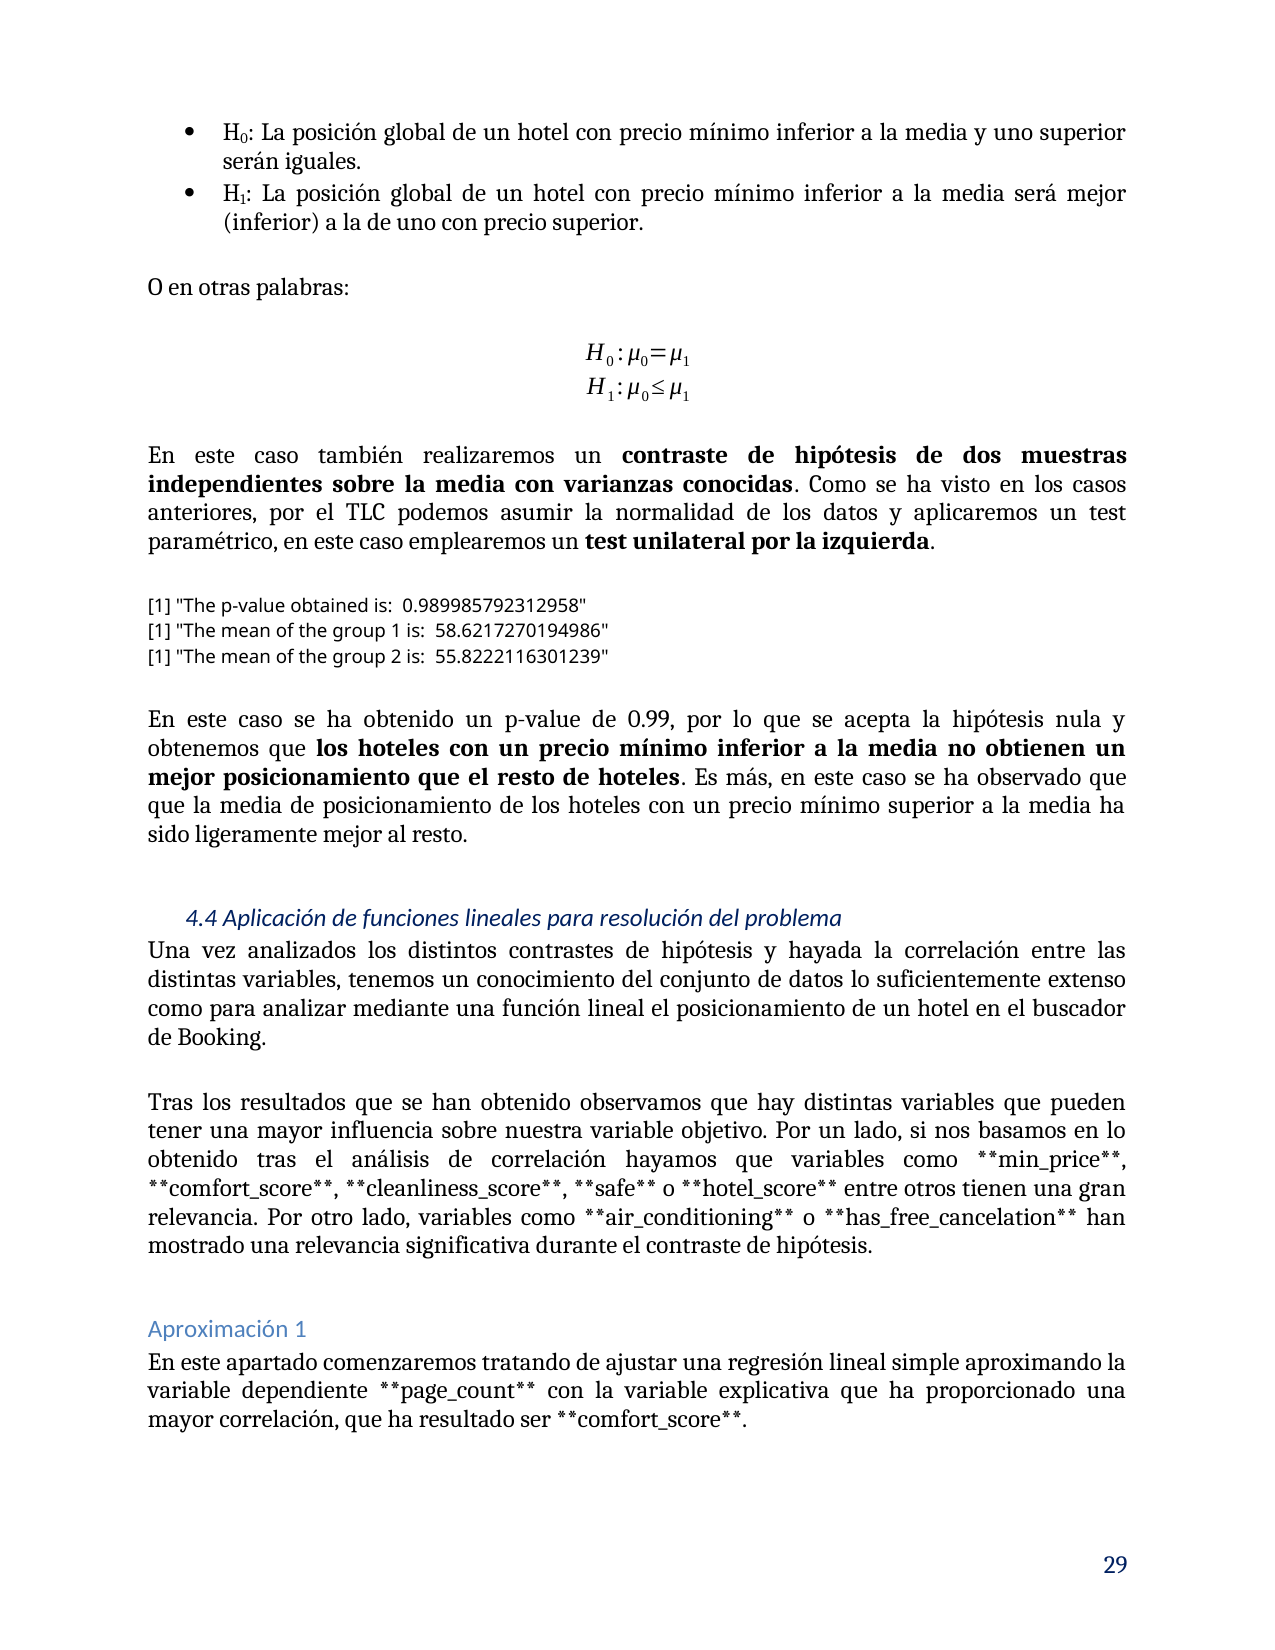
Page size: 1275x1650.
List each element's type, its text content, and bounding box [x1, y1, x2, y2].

text Tras los resultados que se han obtenido observamos que hay distintas variables que pueden tener una mayor influencia sobre nuestra variable objetivo. Por un lado, si nos basamos en lo obtenido tras el análisis de correlación hayamos que variables como **min_price**, **comfort_score**, **cleanliness_score**, **safe** o **hotel_score** entre otros tienen una gran relevancia. Por otro lado, variables como **air_conditioning** o **has_free_cancelation** han mostrado una relevancia significativa durante el contraste de hipótesis. [148, 1087, 1127, 1260]
text [1] "The mean of the group 2 is: 55.8222116301239" [148, 643, 1127, 669]
text Una vez analizados los distintos contrastes de hipótesis y hayada la correlación entre las distintas variables, tenemos un conocimiento del conjunto de datos lo suficientemente extenso como para analizar mediante una función lineal el posicionamiento de un hotel en el buscador de Booking. [148, 936, 1127, 1051]
text [1] "The mean of the group 1 is: 58.6217270194986" [148, 618, 1127, 643]
text [1] "The p-value obtained is: 0.989985792312958" [148, 592, 1127, 618]
text En este caso se ha obtenido un p-value de 0.99, por lo que se acepta la hipótesis nula y obtenemos que los hoteles con un precio mínimo inferior a la media no obtienen un mejor posicionamiento que el resto de hoteles. Es más, en este caso se ha observado que que la media de posicionamiento de los hoteles con un precio mínimo superior a la media ha sido ligeramente mejor al resto. [148, 705, 1127, 849]
text En este caso también realizaremos un contraste de hipótesis de dos muestras independientes sobre la media con varianzas conocidas. Como se ha visto en los casos anteriores, por el TLC podemos asumir la normalidad de los datos y aplicaremos un test paramétrico, en este caso emplearemos un test unilateral por la izquierda. [148, 441, 1127, 556]
subtitle Aplicación de funciones lineales para resolución del problema [185, 902, 1127, 932]
list H0: La posición global de un hotel con precio mínimo inferior a la media y uno superior serán iguales. [185, 118, 1127, 176]
text En este apartado comenzaremos tratando de ajustar una regresión lineal simple aproximando la variable dependiente **page_count** con la variable explicativa que ha proporcionado una mayor correlación, que ha resultado ser **comfort_score**. [148, 1348, 1127, 1434]
subtitle Aproximación 1 [148, 1313, 1127, 1344]
list H1: La posición global de un hotel con precio mínimo inferior a la media será mejor (inferior) a la de uno con precio superior. [185, 179, 1127, 237]
text O en otras palabras: [148, 273, 1127, 302]
